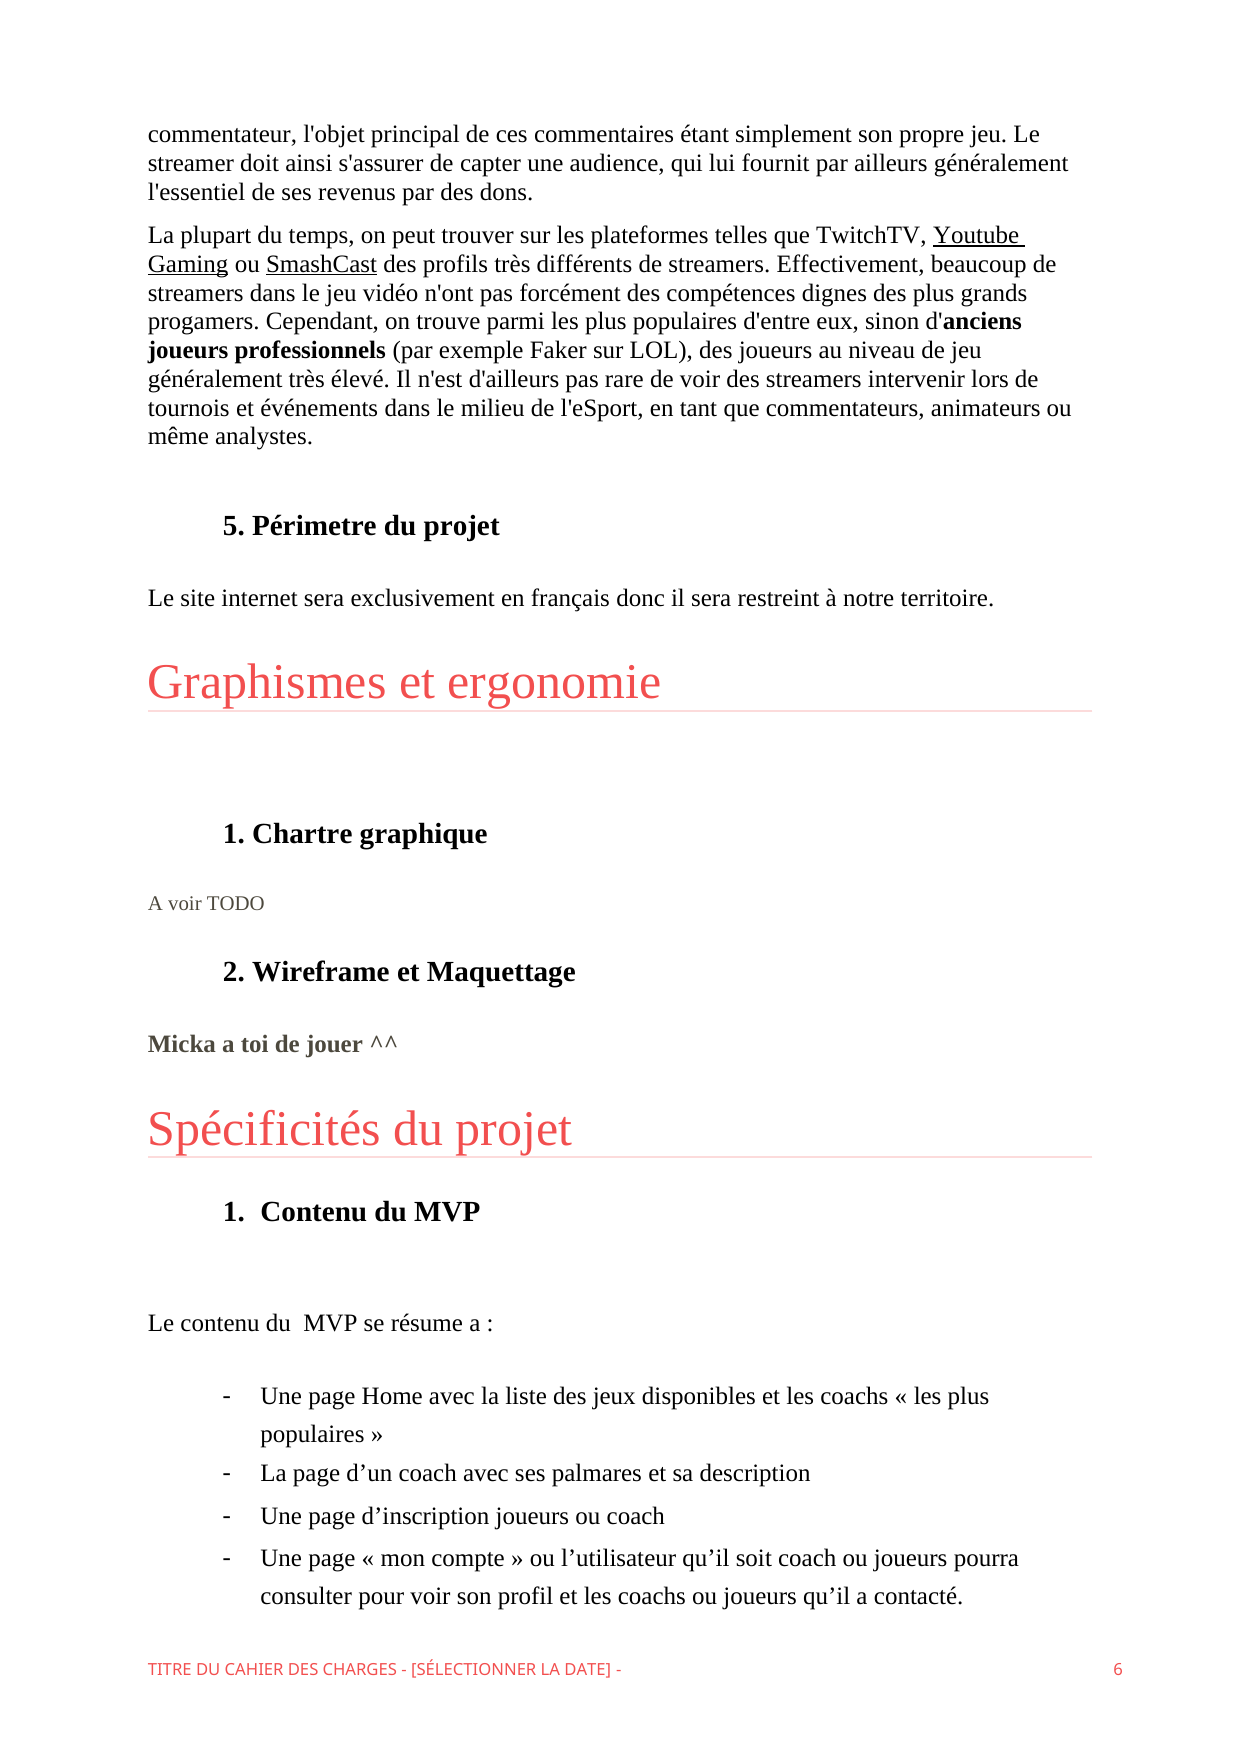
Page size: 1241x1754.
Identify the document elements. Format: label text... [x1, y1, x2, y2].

text Micka a toi de jouer ^^ [148, 1029, 1092, 1058]
text 2. Wireframe et Maquettage [148, 954, 1092, 988]
subtitle Spécificités du projet [148, 1099, 1092, 1156]
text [148, 119, 1092, 206]
text 5. Périmetre du projet [148, 508, 1092, 541]
subtitle Graphismes et ergonomie [148, 652, 1092, 710]
text Le site internet sera exclusivement en français donc il sera restreint à notre territoire. [148, 583, 1092, 612]
text La plupart du temps, on peut trouver sur les plateformes telles que TwitchTV, Youtube Gaming ou SmashCast des profils très différents de streamers. Effectivement, beaucoup de streamers dans le jeu vidéo n'ont pas forcément des compétences dignes des plus grands progamers. Cependant, on trouve parmi les plus populaires d'entre eux, sinon d'anciens joueurs professionnels (par exemple Faker sur LOL), des joueurs au niveau de jeu généralement très élevé. Il n'est d'ailleurs pas rare de voir des streamers intervenir lors de tournois et événements dans le milieu de l'eSport, en tant que commentateurs, animateurs ou même analystes. [148, 220, 1092, 450]
list Une page « mon compte » ou l’utilisateur qu’il soit coach ou joueurs pourra consulter pour voir son profil et les coachs ou joueurs qu’il a contacté. [223, 1540, 1092, 1610]
list Une page d’inscription joueurs ou coach [223, 1497, 1092, 1532]
subtitle Contenu du MVP [223, 1194, 1092, 1227]
list Une page Home avec la liste des jeux disponibles et les coachs « les plus populaires » [223, 1378, 1092, 1448]
text 1. Chartre graphique [148, 816, 1092, 849]
list La page d’un coach avec ses palmares et sa description [223, 1455, 1092, 1489]
text Le contenu du MVP se résume a : [148, 1308, 1092, 1337]
text A voir TODO [148, 891, 1092, 915]
